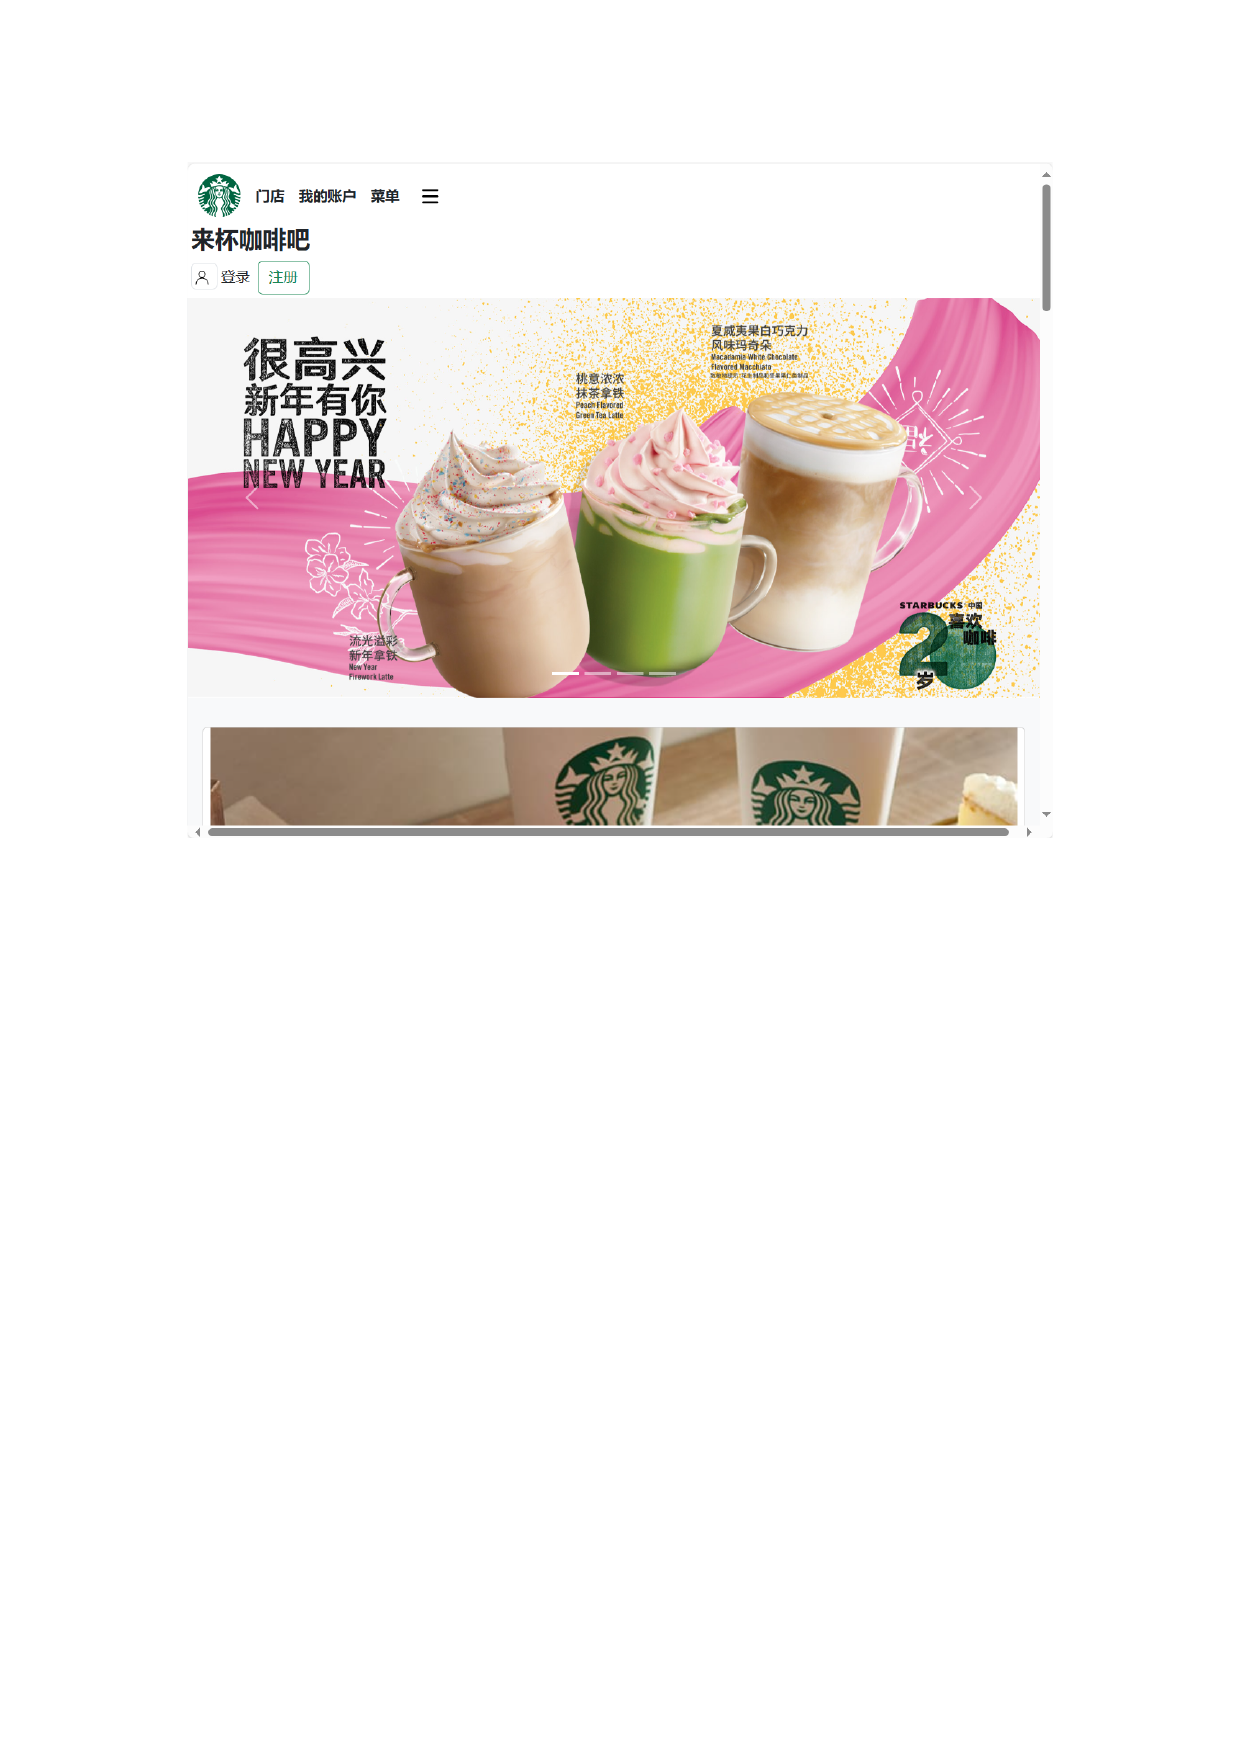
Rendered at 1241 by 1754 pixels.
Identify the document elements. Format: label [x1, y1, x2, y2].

picture [187, 162, 1053, 838]
